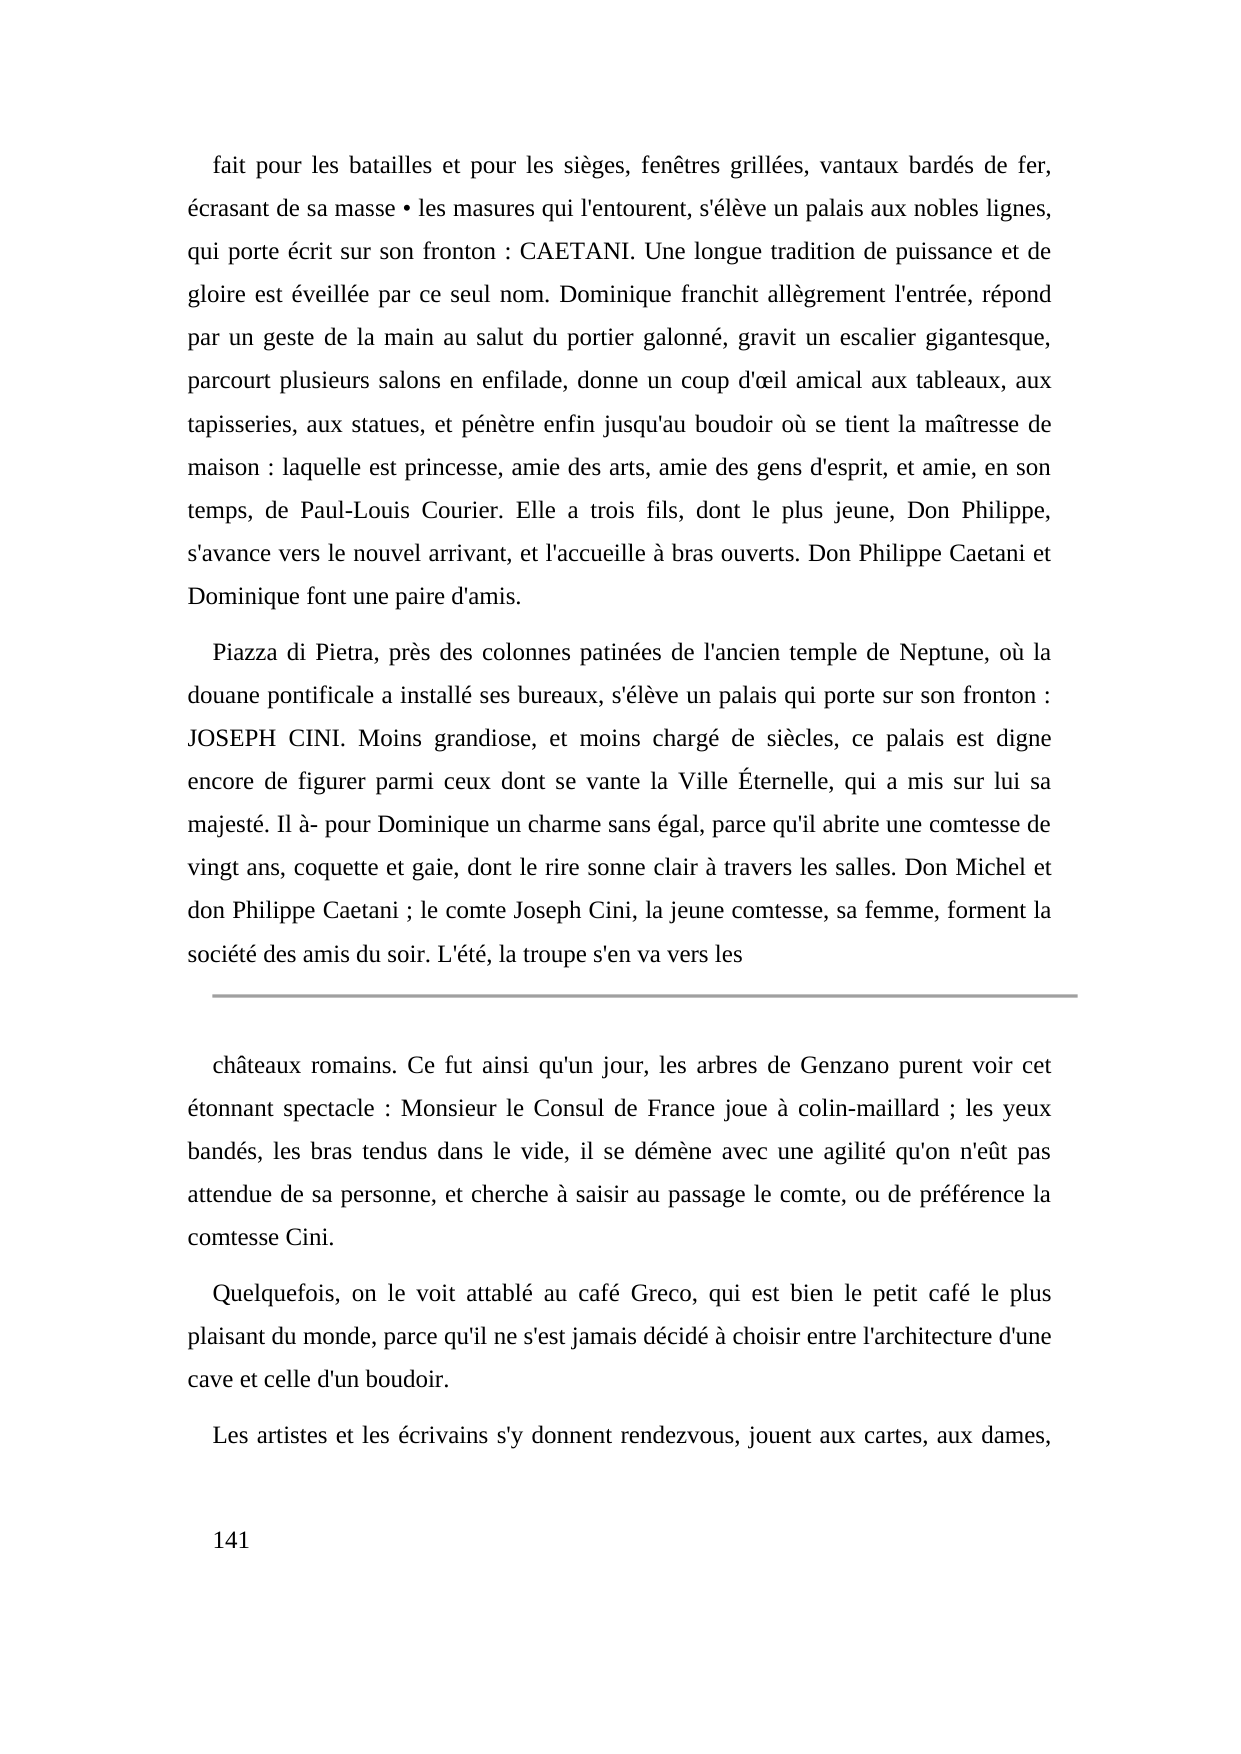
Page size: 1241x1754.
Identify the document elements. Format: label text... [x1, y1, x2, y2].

text Piazza di Pietra, près des colonnes patinées de l'ancien temple de Neptune, où la douane pontificale a installé ses bureaux, s'élève un palais qui porte sur son fronton : JOSEPH CINI. Moins grandiose, et moins chargé de siècles, ce palais est digne encore de figurer parmi ceux dont se vante la Ville Éternelle, qui a mis sur lui sa majesté. Il à- pour Dominique un charme sans égal, parce qu'il abrite une comtesse de vingt ans, coquette et gaie, dont le rire sonne clair à travers les salles. Don Michel et don Philippe Caetani ; le comte Joseph Cini, la jeune comtesse, sa femme, forment la société des amis du soir. L'été, la troupe s'en va vers les [187, 637, 1053, 967]
text Quelquefois, on le voit attablé au café Greco, qui est bien le petit café le plus plaisant du monde, parce qu'il ne s'est jamais décidé à choisir entre l'architecture d'une cave et celle d'un boudoir. [187, 1278, 1053, 1393]
text châteaux romains. Ce fut ainsi qu'un jour, les arbres de Genzano purent voir cet étonnant spectacle : Monsieur le Consul de France joue à colin-maillard ; les yeux bandés, les bras tendus dans le vide, il se démène avec une agilité qu'on n'eût pas attendue de sa personne, et cherche à saisir au passage le comte, ou de préférence la comtesse Cini. [187, 1050, 1053, 1251]
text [187, 1420, 1053, 1449]
text fait pour les batailles et pour les sièges, fenêtres grillées, vantaux bardés de fer, écrasant de sa masse • les masures qui l'entourent, s'élève un palais aux nobles lignes, qui porte écrit sur son fronton : CAETANI. Une longue tradition de puissance et de gloire est éveillée par ce seul nom. Dominique franchit allègrement l'entrée, répond par un geste de la main au salut du portier galonné, gravit un escalier gigantesque, parcourt plusieurs salons en enfilade, donne un coup d'œil amical aux tableaux, aux tapisseries, aux statues, et pénètre enfin jusqu'au boudoir où se tient la maîtresse de maison : laquelle est princesse, amie des arts, amie des gens d'esprit, et amie, en son temps, de Paul-Louis Courier. Elle a trois fils, dont le plus jeune, Don Philippe, s'avance vers le nouvel arrivant, et l'accueille à bras ouverts. Don Philippe Caetani et Dominique font une paire d'amis. [187, 150, 1053, 610]
